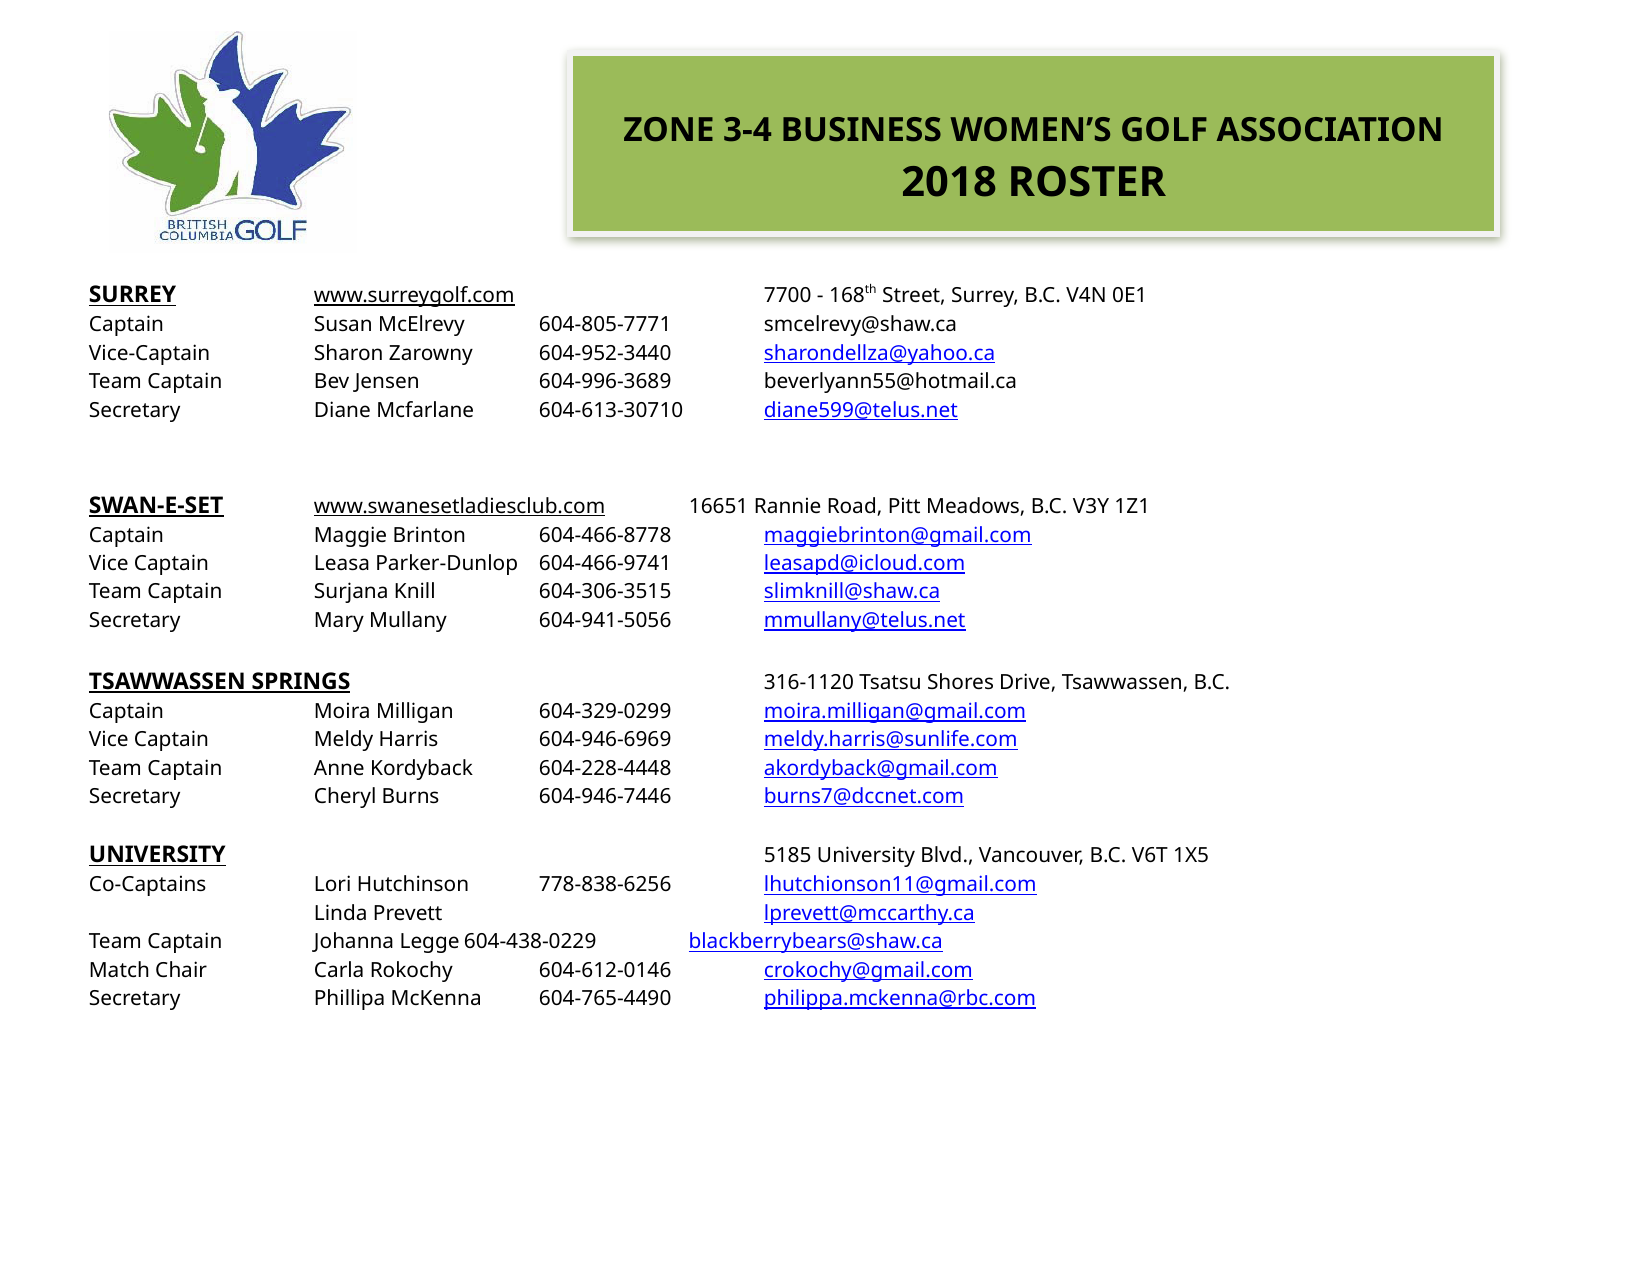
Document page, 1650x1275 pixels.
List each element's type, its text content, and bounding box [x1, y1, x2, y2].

text Vice Captain Leasa Parker-Dunlop 604-466-9741 leasapd@icloud.com [89, 548, 1561, 577]
text Team Captain Surjana Knill 604-306-3515 slimknill@shaw.ca [89, 577, 1561, 605]
text Vice Captain Meldy Harris 604-946-6969 meldy.harris@sunlife.com [89, 724, 1561, 753]
text TSAWWASSEN SPRINGS 316-1120 Tsatsu Shores Drive, Tsawwassen, B.C. [89, 665, 1561, 696]
text Secretary Cheryl Burns 604-946-7446 burns7@dccnet.com [89, 781, 1561, 810]
text Match Chair Carla Rokochy 604-612-0146 crokochy@gmail.com [89, 955, 1561, 983]
text SURREY www.surreygolf.com 7700 - 168th Street, Surrey, B.C. V4N 0E1 [89, 278, 1561, 309]
text Secretary Diane Mcfarlane 604-613-30710 diane599@telus.net [89, 395, 1561, 423]
text Team Captain Johanna Legge 604-438-0229 blackberrybears@shaw.ca [89, 926, 1561, 955]
text Captain Susan McElrevy 604-805-7771 smcelrevy@shaw.ca [89, 309, 1561, 338]
text UNIVERSITY 5185 University Blvd., Vancouver, B.C. V6T 1X5 [89, 838, 1561, 869]
text Captain Moira Milligan 604-329-0299 moira.milligan@gmail.com [89, 696, 1561, 724]
text Co-Captains Lori Hutchinson 778-838-6256 lhutchionson11@gmail.com [89, 869, 1561, 898]
text Captain Maggie Brinton 604-466-8778 maggiebrinton@gmail.com [89, 520, 1561, 548]
text Linda Prevett lprevett@mccarthy.ca [239, 898, 1561, 926]
text Vice-Captain Sharon Zarowny 604-952-3440 sharondellza@yahoo.ca [89, 338, 1561, 366]
text Team Captain Anne Kordyback 604-228-4448 akordyback@gmail.com [89, 753, 1561, 781]
text Team Captain Bev Jensen 604-996-3689 beverlyann55@hotmail.ca [89, 366, 1561, 395]
picture [108, 31, 358, 253]
text Secretary Mary Mullany 604-941-5056 mmullany@telus.net [89, 605, 1561, 633]
text Secretary Phillipa McKenna 604-765-4490 philippa.mckenna@rbc.com [89, 983, 1561, 1012]
text SWAN-E-SET www.swanesetladiesclub.com 16651 Rannie Road, Pitt Meadows, B.C. V3Y 1Z1 [89, 488, 1561, 520]
